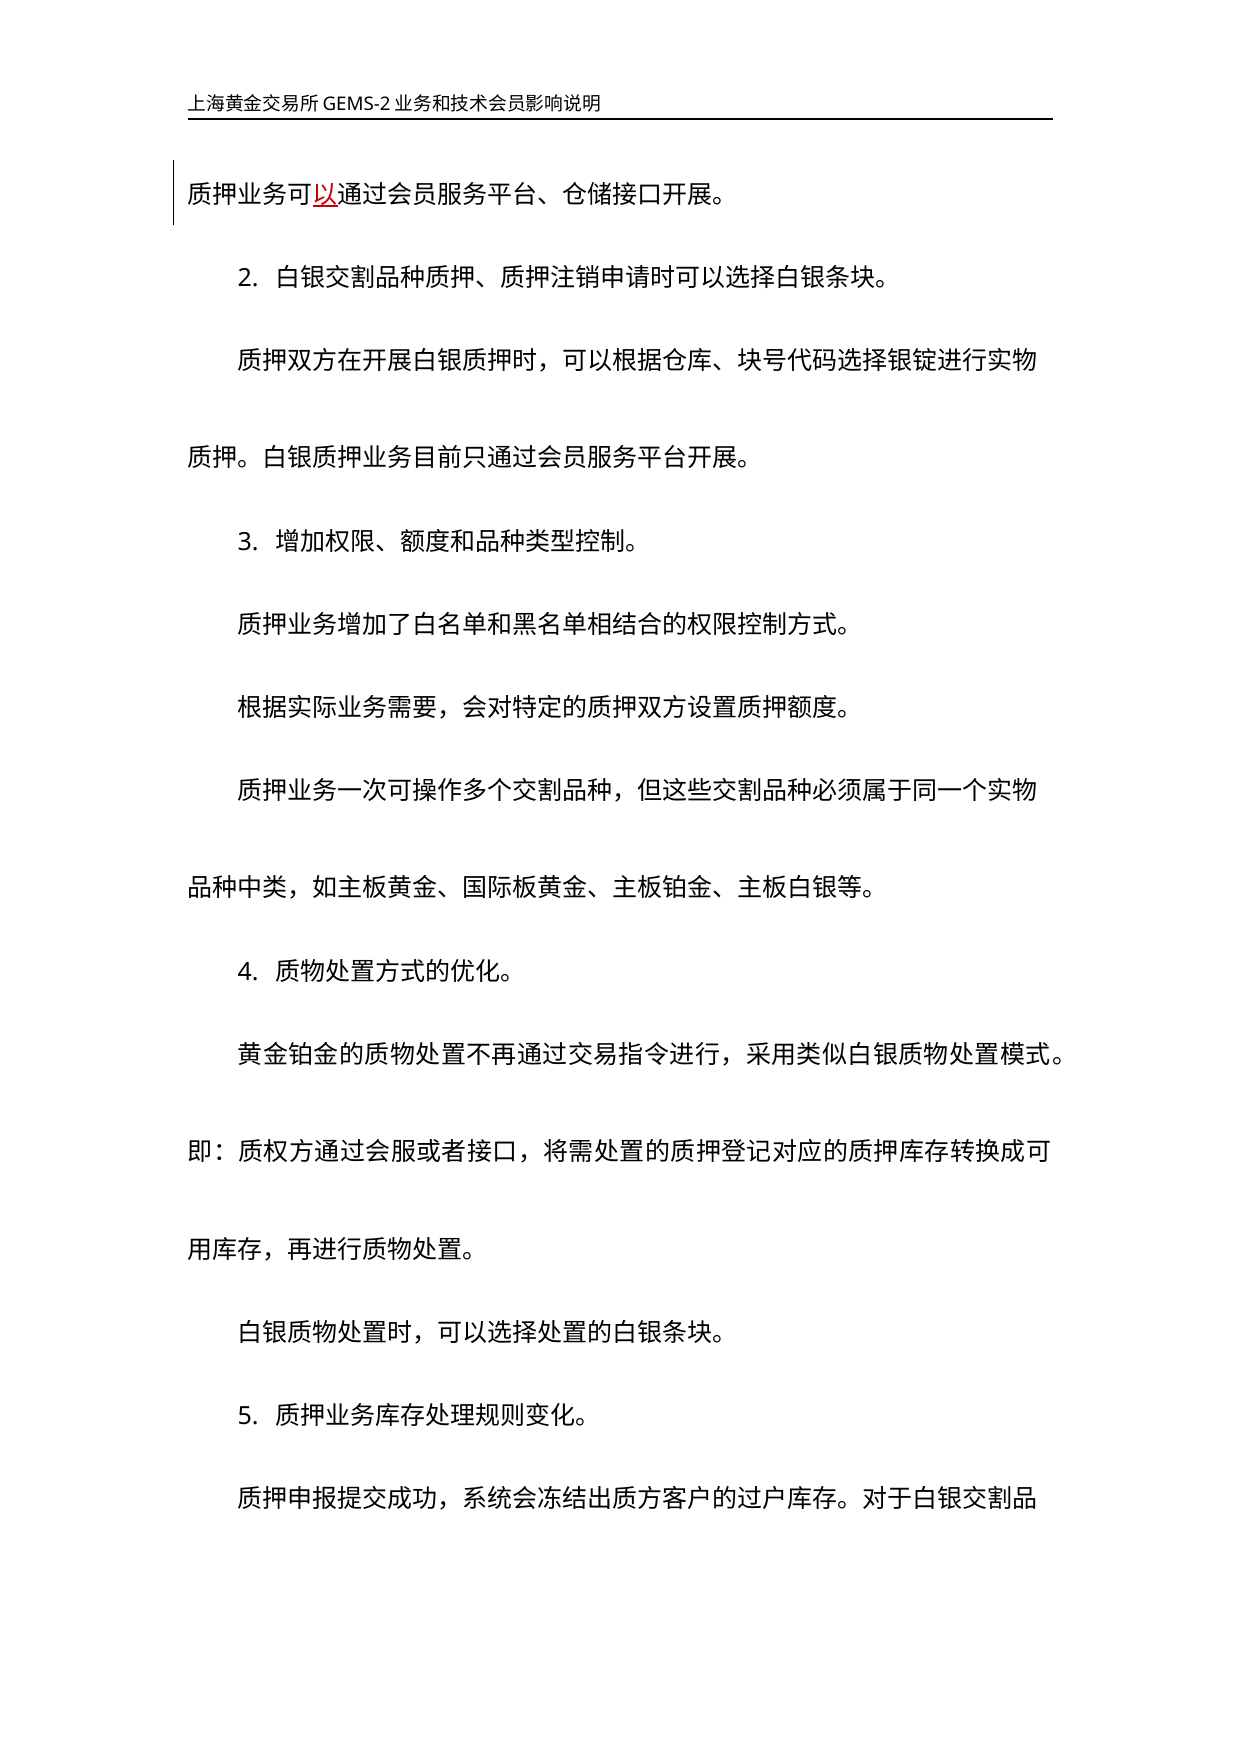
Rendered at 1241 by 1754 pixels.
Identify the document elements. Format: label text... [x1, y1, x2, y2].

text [187, 1464, 1053, 1529]
list 质物处置方式的优化。 [187, 937, 1053, 1002]
list 白银交割品种质押、质押注销申请时可以选择白银条块。 [187, 243, 1053, 308]
list 质押业务库存处理规则变化。 [187, 1381, 1053, 1446]
text 质押双方在开展白银质押时，可以根据仓库、块号代码选择银锭进行实物质押。白银质押业务目前只通过会员服务平台开展。 [187, 326, 1053, 488]
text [187, 160, 1053, 225]
text 白银质物处置时，可以选择处置的白银条块。 [187, 1298, 1053, 1363]
list 增加权限、额度和品种类型控制。 [187, 507, 1053, 572]
text 质押业务一次可操作多个交割品种，但这些交割品种必须属于同一个实物品种中类，如主板黄金、国际板黄金、主板铂金、主板白银等。 [187, 756, 1053, 918]
text 黄金铂金的质物处置不再通过交易指令进行，采用类似白银质物处置模式。即：质权方通过会服或者接口，将需处置的质押登记对应的质押库存转换成可用库存，再进行质物处置。 [187, 1020, 1053, 1280]
text 质押业务增加了白名单和黑名单相结合的权限控制方式。 [187, 590, 1053, 655]
text 根据实际业务需要，会对特定的质押双方设置质押额度。 [187, 673, 1053, 738]
